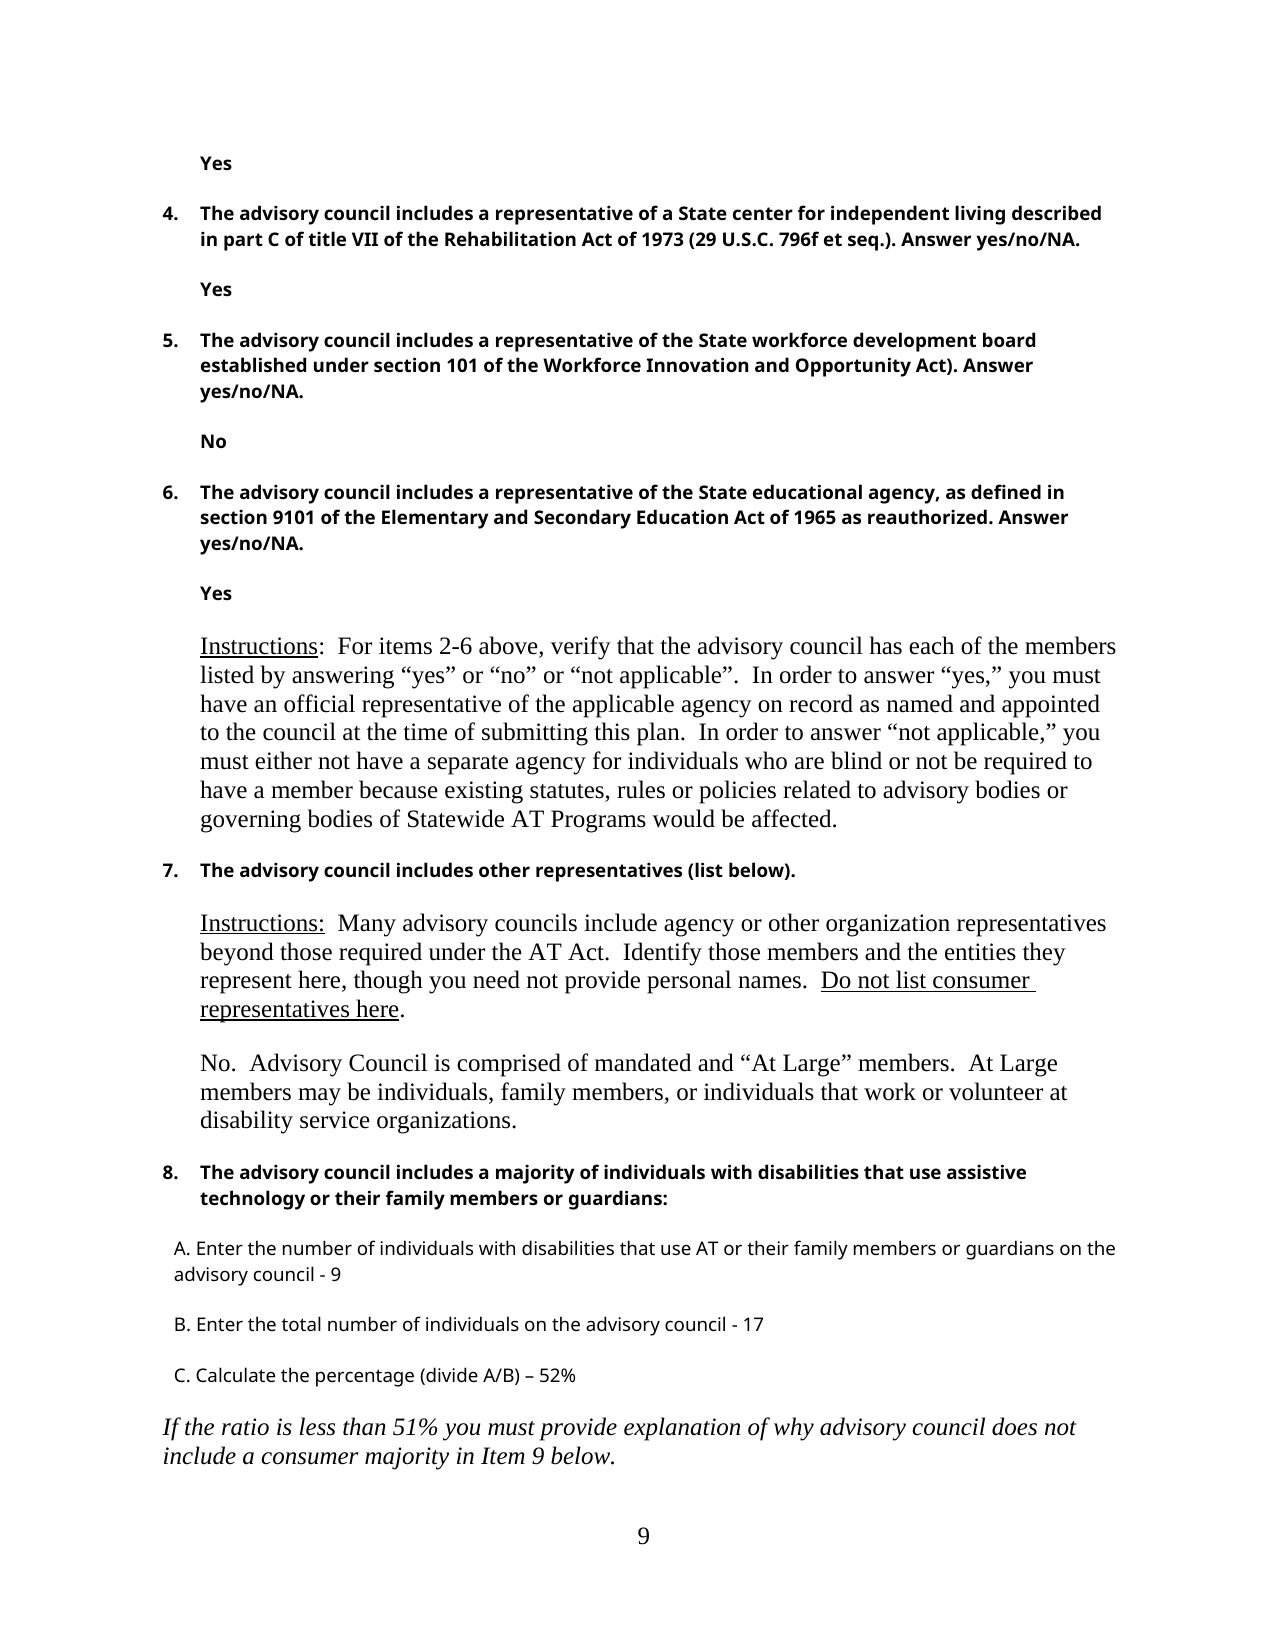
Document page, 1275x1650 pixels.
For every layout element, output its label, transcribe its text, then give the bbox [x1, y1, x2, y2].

list The advisory council includes a representative of the State educational agency, as defined in section 9101 of the Elementary and Secondary Education Act of 1965 as reauthorized. Answer yes/no/NA. [162, 479, 1125, 556]
text A. Enter the number of individuals with disabilities that use AT or their family members or guardians on the advisory council - 9 [174, 1235, 1125, 1286]
list No [200, 429, 1125, 454]
text C. Calculate the percentage (divide A/B) – 52% [174, 1362, 1125, 1387]
list The advisory council includes other representatives (list below). [162, 857, 1125, 883]
list The advisory council includes a representative of the State workforce development board established under section 101 of the Workforce Innovation and Opportunity Act). Answer yes/no/NA. [162, 327, 1125, 404]
text Instructions: For items 2-6 above, verify that the advisory council has each of the members listed by answering “yes” or “no” or “not applicable”. In order to answer “yes,” you must have an official representative of the applicable agency on record as named and appointed to the council at the time of submitting this plan. In order to answer “not applicable,” you must either not have a separate agency for individuals who are blind or not be required to have a member because existing statutes, rules or policies related to advisory bodies or governing bodies of Statewide AT Programs would be affected. [200, 631, 1125, 832]
list The advisory council includes a representative of a State center for independent living described in part C of title VII of the Rehabilitation Act of 1973 (29 U.S.C. 796f et seq.). Answer yes/no/NA. [162, 201, 1125, 252]
list Yes [200, 150, 1125, 176]
text Instructions: Many advisory councils include agency or other organization representatives beyond those required under the AT Act. Identify those members and the entities they represent here, though you need not provide personal names. Do not list consumer representatives here. [200, 908, 1125, 1023]
text No. Advisory Council is comprised of mandated and “At Large” members. At Large members may be individuals, family members, or individuals that work or volunteer at disability service organizations. [200, 1048, 1125, 1134]
list The advisory council includes a majority of individuals with disabilities that use assistive technology or their family members or guardians: [162, 1159, 1125, 1210]
text If the ratio is less than 51% you must provide explanation of why advisory council does not include a consumer majority in Item 9 below. [162, 1412, 1125, 1470]
list Yes [200, 581, 1125, 606]
list Yes [200, 277, 1125, 302]
text B. Enter the total number of individuals on the advisory council - 17 [174, 1311, 1125, 1337]
